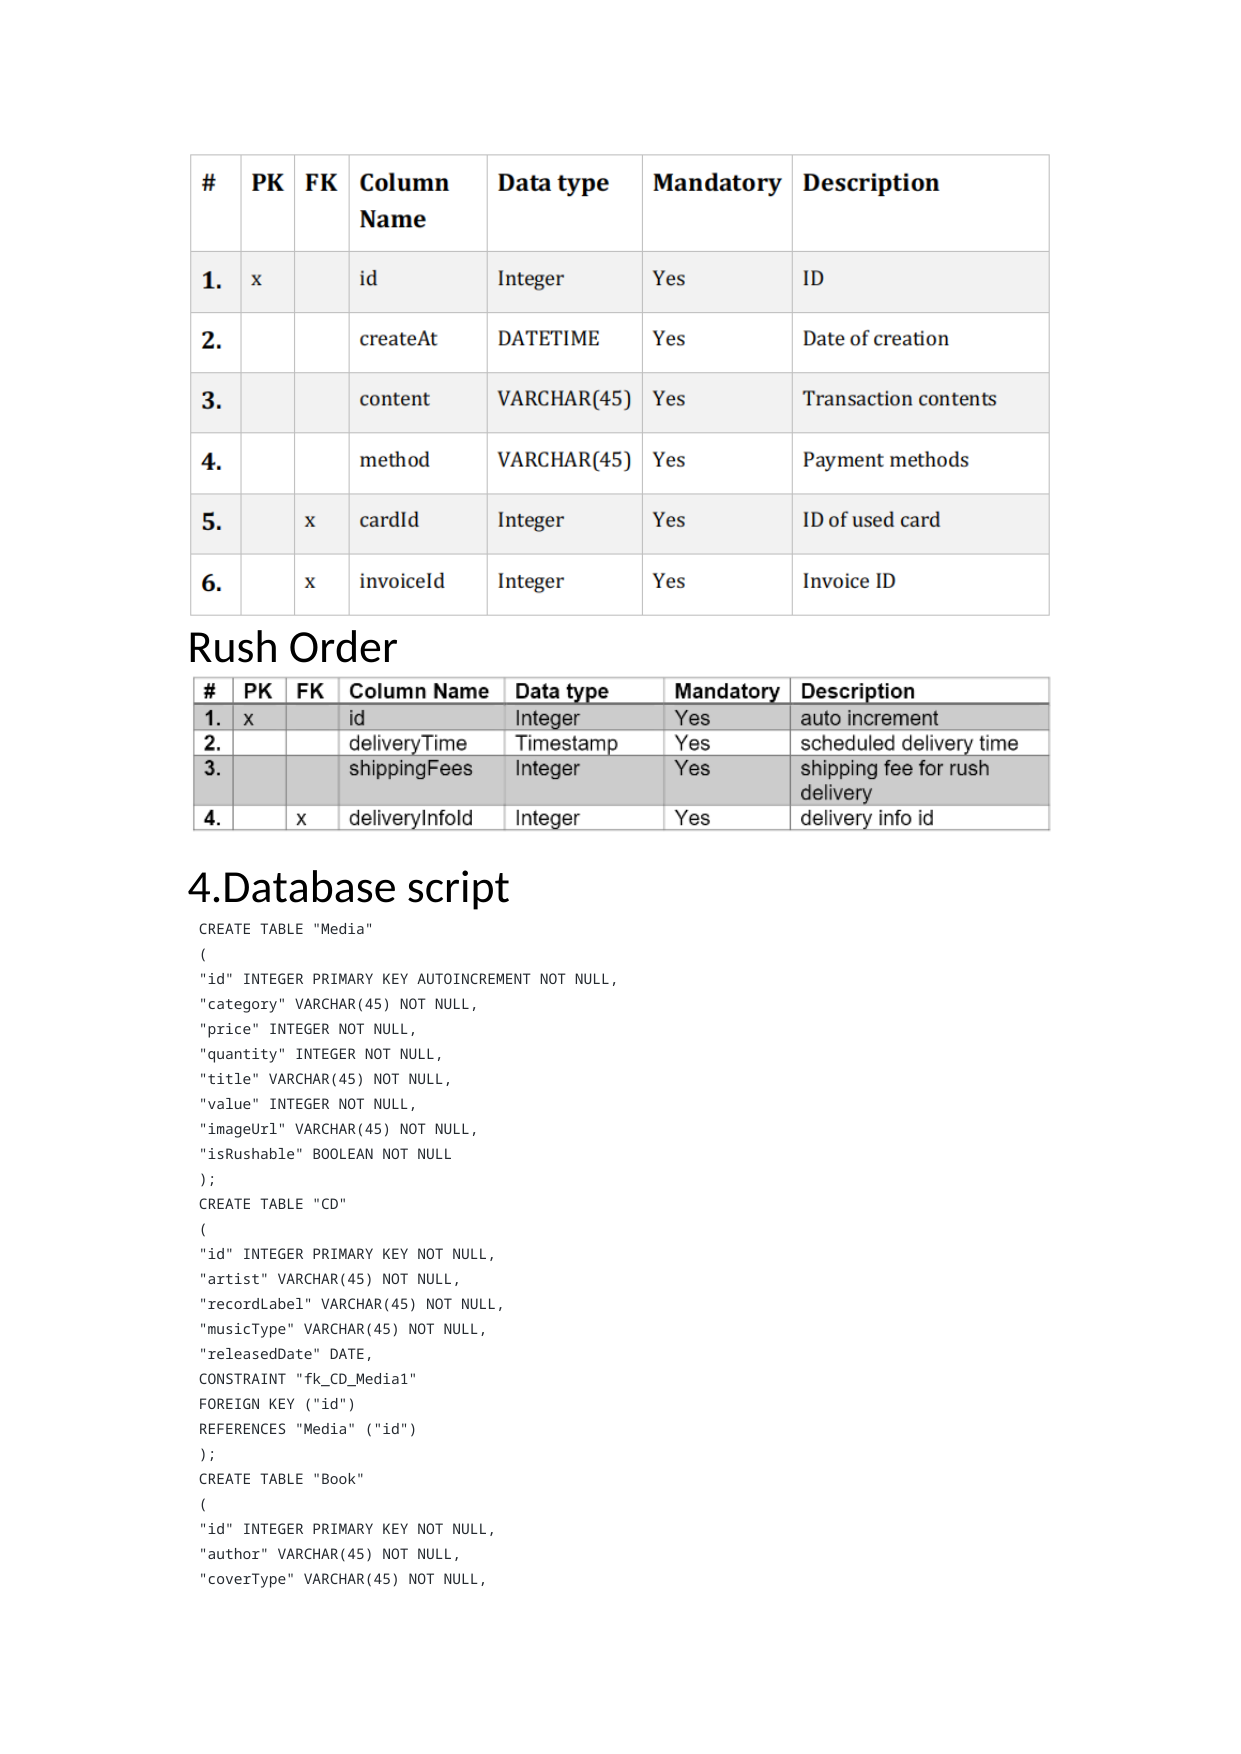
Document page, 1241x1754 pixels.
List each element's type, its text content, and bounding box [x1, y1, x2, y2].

table_cell "price" INTEGER NOT NULL, [186, 1014, 997, 1039]
table_cell CREATE TABLE "Book" [186, 1464, 997, 1489]
picture [187, 150, 1053, 619]
table_cell "id" INTEGER PRIMARY KEY NOT NULL, [186, 1514, 997, 1539]
table_cell "releasedDate" DATE, [186, 1339, 997, 1364]
table_cell ( [186, 1214, 997, 1239]
picture [187, 674, 1052, 833]
table_cell "id" INTEGER PRIMARY KEY NOT NULL, [186, 1239, 997, 1264]
table_cell "isRushable" BOOLEAN NOT NULL [186, 1139, 997, 1164]
table_cell "value" INTEGER NOT NULL, [186, 1089, 997, 1114]
list 4.Database script [187, 858, 1053, 914]
table_cell CREATE TABLE "CD" [186, 1189, 997, 1214]
table_cell "coverType" VARCHAR(45) NOT NULL, [186, 1564, 997, 1589]
table_cell "recordLabel" VARCHAR(45) NOT NULL, [186, 1289, 997, 1314]
table_cell "imageUrl" VARCHAR(45) NOT NULL, [186, 1114, 997, 1139]
table_cell "artist" VARCHAR(45) NOT NULL, [186, 1264, 997, 1289]
table_cell CONSTRAINT "fk_CD_Media1" [186, 1364, 997, 1389]
table_header CREATE TABLE "Media" [186, 914, 997, 939]
table_cell "category" VARCHAR(45) NOT NULL, [186, 989, 997, 1014]
table_cell "id" INTEGER PRIMARY KEY AUTOINCREMENT NOT NULL, [186, 964, 997, 989]
table_cell ( [186, 939, 997, 964]
table_cell FOREIGN KEY ("id") [186, 1389, 997, 1414]
table_cell ); [186, 1439, 997, 1464]
list Rush Order [187, 619, 1053, 674]
table_cell ( [186, 1489, 997, 1514]
table_cell "title" VARCHAR(45) NOT NULL, [186, 1064, 997, 1089]
table_cell REFERENCES "Media" ("id") [186, 1414, 997, 1439]
table_cell "author" VARCHAR(45) NOT NULL, [186, 1539, 997, 1564]
table_cell ); [186, 1164, 997, 1189]
table_cell "quantity" INTEGER NOT NULL, [186, 1039, 997, 1064]
table_cell "musicType" VARCHAR(45) NOT NULL, [186, 1314, 997, 1339]
